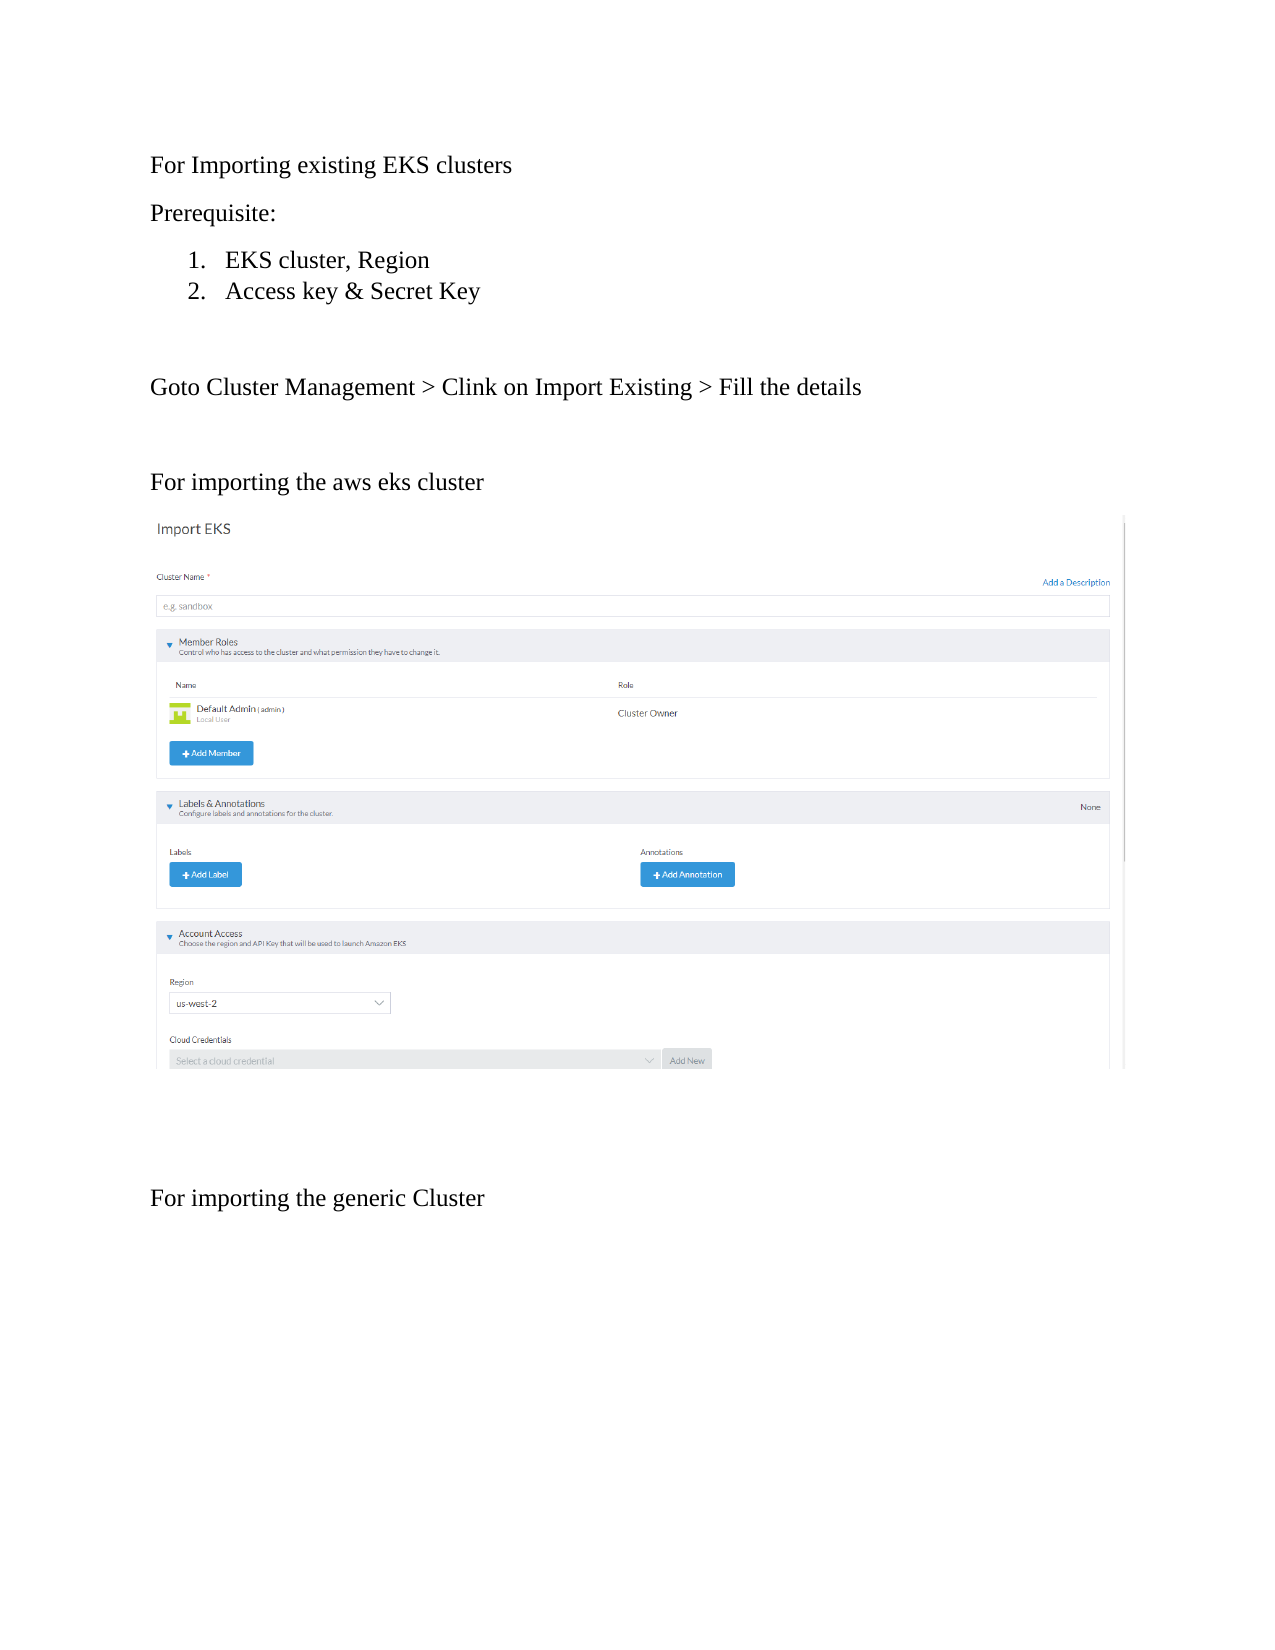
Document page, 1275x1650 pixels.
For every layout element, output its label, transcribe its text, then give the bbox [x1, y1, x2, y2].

text For importing the generic Cluster [150, 1183, 1125, 1243]
list Access key & Secret Key [187, 276, 1125, 305]
text Goto Cluster Management > Clink on Import Existing > Fill the details [150, 372, 1125, 401]
list EKS cluster, Region [187, 245, 1125, 274]
picture [150, 515, 1125, 1069]
text Prerequisite: [150, 198, 1125, 226]
text For Importing existing EKS clusters [150, 150, 1125, 179]
text For importing the aws eks cluster [150, 467, 1125, 496]
